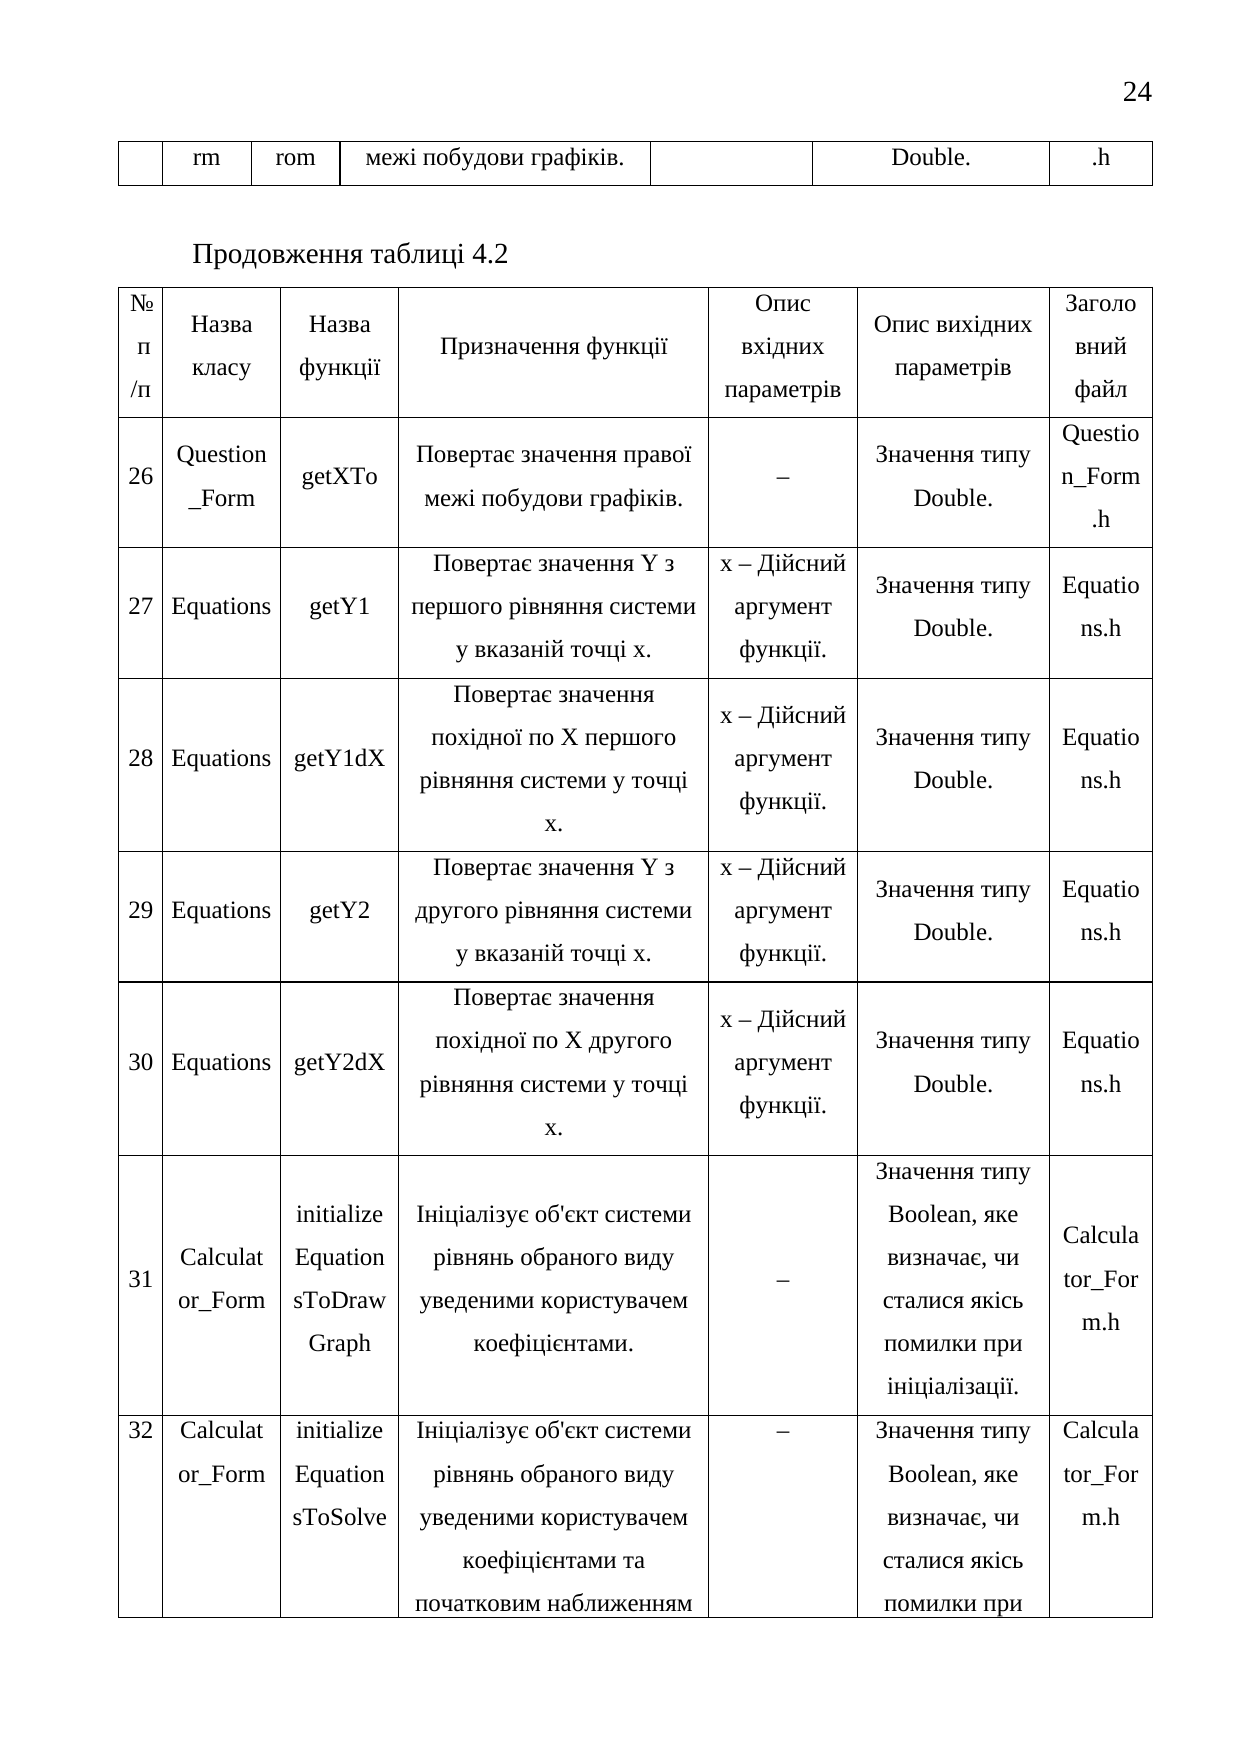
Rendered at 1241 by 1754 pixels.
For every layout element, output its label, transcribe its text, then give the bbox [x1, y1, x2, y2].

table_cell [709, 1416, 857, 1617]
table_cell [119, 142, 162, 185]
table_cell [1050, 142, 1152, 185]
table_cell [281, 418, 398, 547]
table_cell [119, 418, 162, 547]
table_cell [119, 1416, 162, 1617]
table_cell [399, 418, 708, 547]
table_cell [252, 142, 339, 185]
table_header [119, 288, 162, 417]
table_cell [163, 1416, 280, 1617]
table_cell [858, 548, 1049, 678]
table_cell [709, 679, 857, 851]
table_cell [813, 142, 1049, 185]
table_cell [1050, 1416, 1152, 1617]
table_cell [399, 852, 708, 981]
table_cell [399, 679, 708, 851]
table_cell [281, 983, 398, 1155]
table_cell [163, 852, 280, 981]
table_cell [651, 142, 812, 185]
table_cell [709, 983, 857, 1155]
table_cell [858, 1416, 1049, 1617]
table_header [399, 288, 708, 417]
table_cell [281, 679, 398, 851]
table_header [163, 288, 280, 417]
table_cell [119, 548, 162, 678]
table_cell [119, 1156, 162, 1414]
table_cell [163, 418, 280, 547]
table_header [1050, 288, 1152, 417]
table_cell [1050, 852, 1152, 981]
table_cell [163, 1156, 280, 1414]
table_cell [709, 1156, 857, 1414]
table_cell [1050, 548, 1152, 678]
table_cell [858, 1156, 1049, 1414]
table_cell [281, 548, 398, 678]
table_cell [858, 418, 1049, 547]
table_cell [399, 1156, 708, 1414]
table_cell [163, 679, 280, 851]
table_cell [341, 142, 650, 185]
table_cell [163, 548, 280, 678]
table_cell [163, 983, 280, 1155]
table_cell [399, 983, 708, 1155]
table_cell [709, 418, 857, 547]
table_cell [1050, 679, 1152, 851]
text Продовження таблиці 4.2 [118, 236, 1152, 270]
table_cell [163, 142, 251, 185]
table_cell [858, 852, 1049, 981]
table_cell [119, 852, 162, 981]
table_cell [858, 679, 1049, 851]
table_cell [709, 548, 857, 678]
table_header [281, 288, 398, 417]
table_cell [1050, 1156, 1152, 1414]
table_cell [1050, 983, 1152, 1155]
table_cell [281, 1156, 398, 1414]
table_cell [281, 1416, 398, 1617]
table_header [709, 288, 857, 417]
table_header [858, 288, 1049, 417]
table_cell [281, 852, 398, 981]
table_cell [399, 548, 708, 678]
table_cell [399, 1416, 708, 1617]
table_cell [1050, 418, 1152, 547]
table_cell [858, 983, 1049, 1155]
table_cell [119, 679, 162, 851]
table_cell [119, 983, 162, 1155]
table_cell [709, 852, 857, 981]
